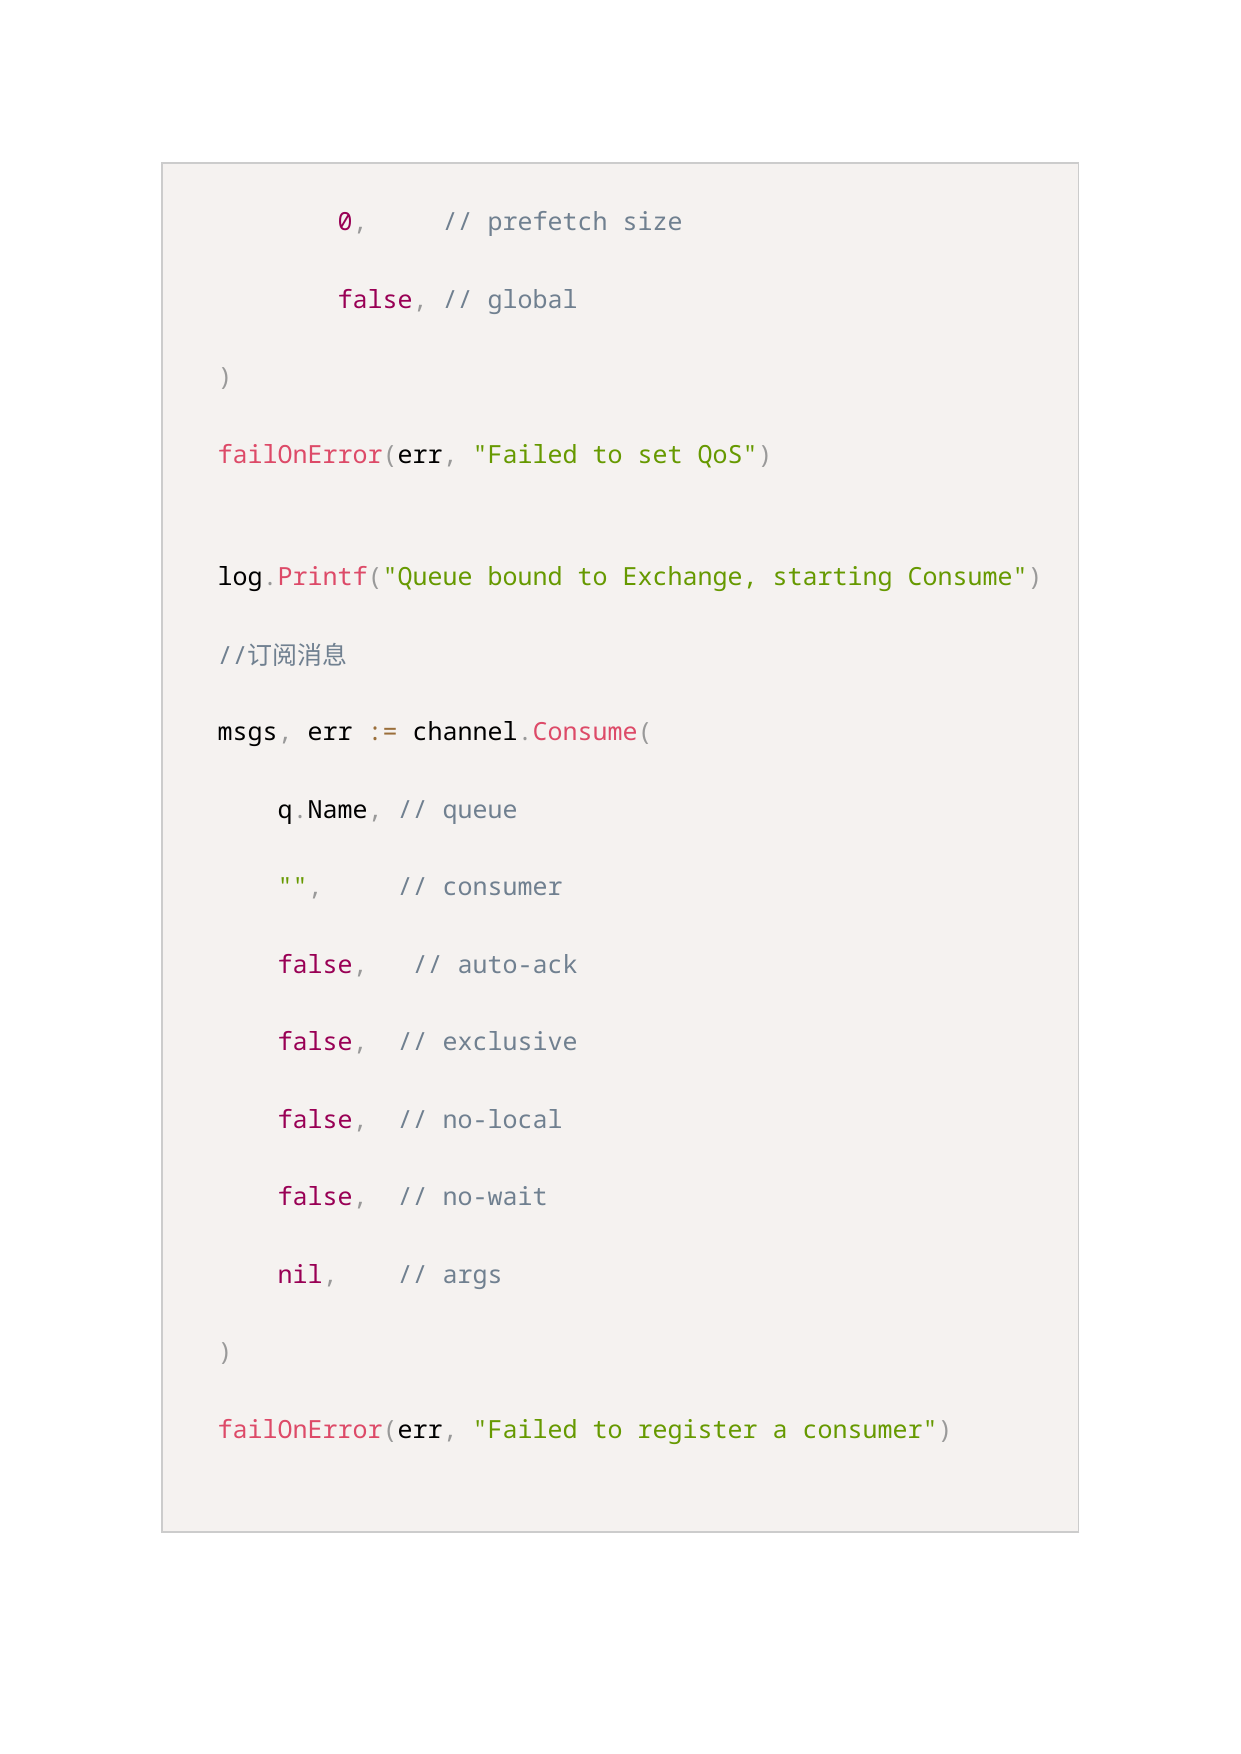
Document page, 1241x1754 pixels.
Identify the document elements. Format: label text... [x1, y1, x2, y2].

text false, // no-wait [163, 1137, 1078, 1214]
text q.Name, // queue [163, 749, 1078, 827]
text false, // auto-ack [163, 904, 1078, 982]
text false, // exclusive [163, 982, 1078, 1059]
text 0, // prefetch size [163, 164, 1078, 239]
text log.Printf("Queue bound to Exchange, starting Consume") [163, 517, 1078, 594]
text failOnError(err, "Failed to set QoS") [163, 394, 1078, 472]
text "", // consumer [163, 827, 1078, 904]
text failOnError(err, "Failed to register a consumer") [163, 1369, 1078, 1447]
text false, // no-local [163, 1059, 1078, 1137]
text ) [163, 1292, 1078, 1369]
text //订阅消息 [163, 594, 1078, 672]
text false, // global [163, 239, 1078, 317]
text nil, // args [163, 1214, 1078, 1292]
text ) [163, 317, 1078, 394]
text msgs, err := channel.Consume( [163, 672, 1078, 749]
